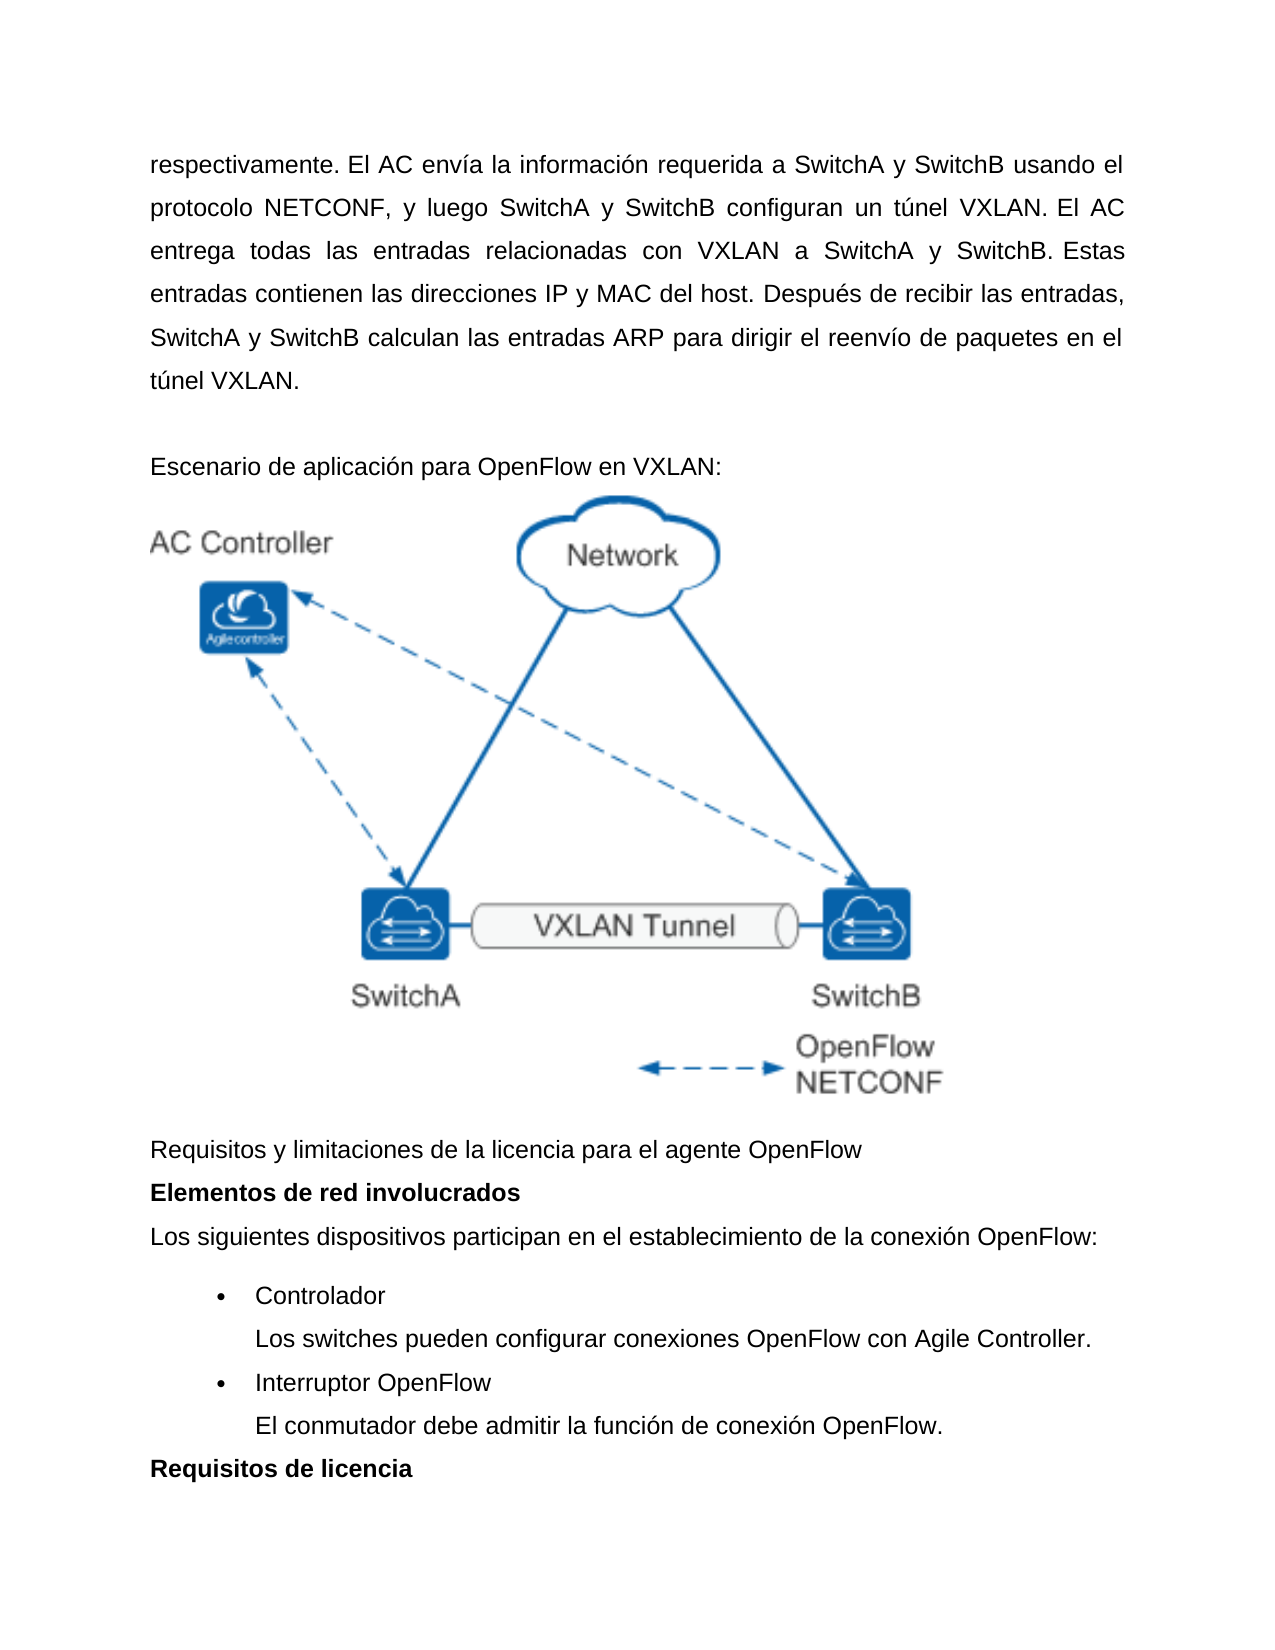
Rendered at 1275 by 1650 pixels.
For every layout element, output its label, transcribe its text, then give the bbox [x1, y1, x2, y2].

text Los switches pueden configurar conexiones OpenFlow con Agile Controller. [255, 1324, 1125, 1353]
picture [150, 495, 946, 1105]
list Interruptor OpenFlow [217, 1367, 1125, 1396]
subtitle Requisitos de licencia [150, 1454, 1125, 1482]
subtitle Elementos de red involucrados [150, 1178, 1125, 1207]
text El conmutador debe admitir la función de conexión OpenFlow. [255, 1411, 1125, 1439]
list Controlador [217, 1281, 1125, 1310]
subtitle Requisitos y limitaciones de la licencia para el agente OpenFlow [150, 1135, 1125, 1164]
text Escenario de aplicación para OpenFlow en VXLAN: [150, 452, 1125, 481]
text Los siguientes dispositivos participan en el establecimiento de la conexión OpenFlow: [150, 1221, 1125, 1250]
